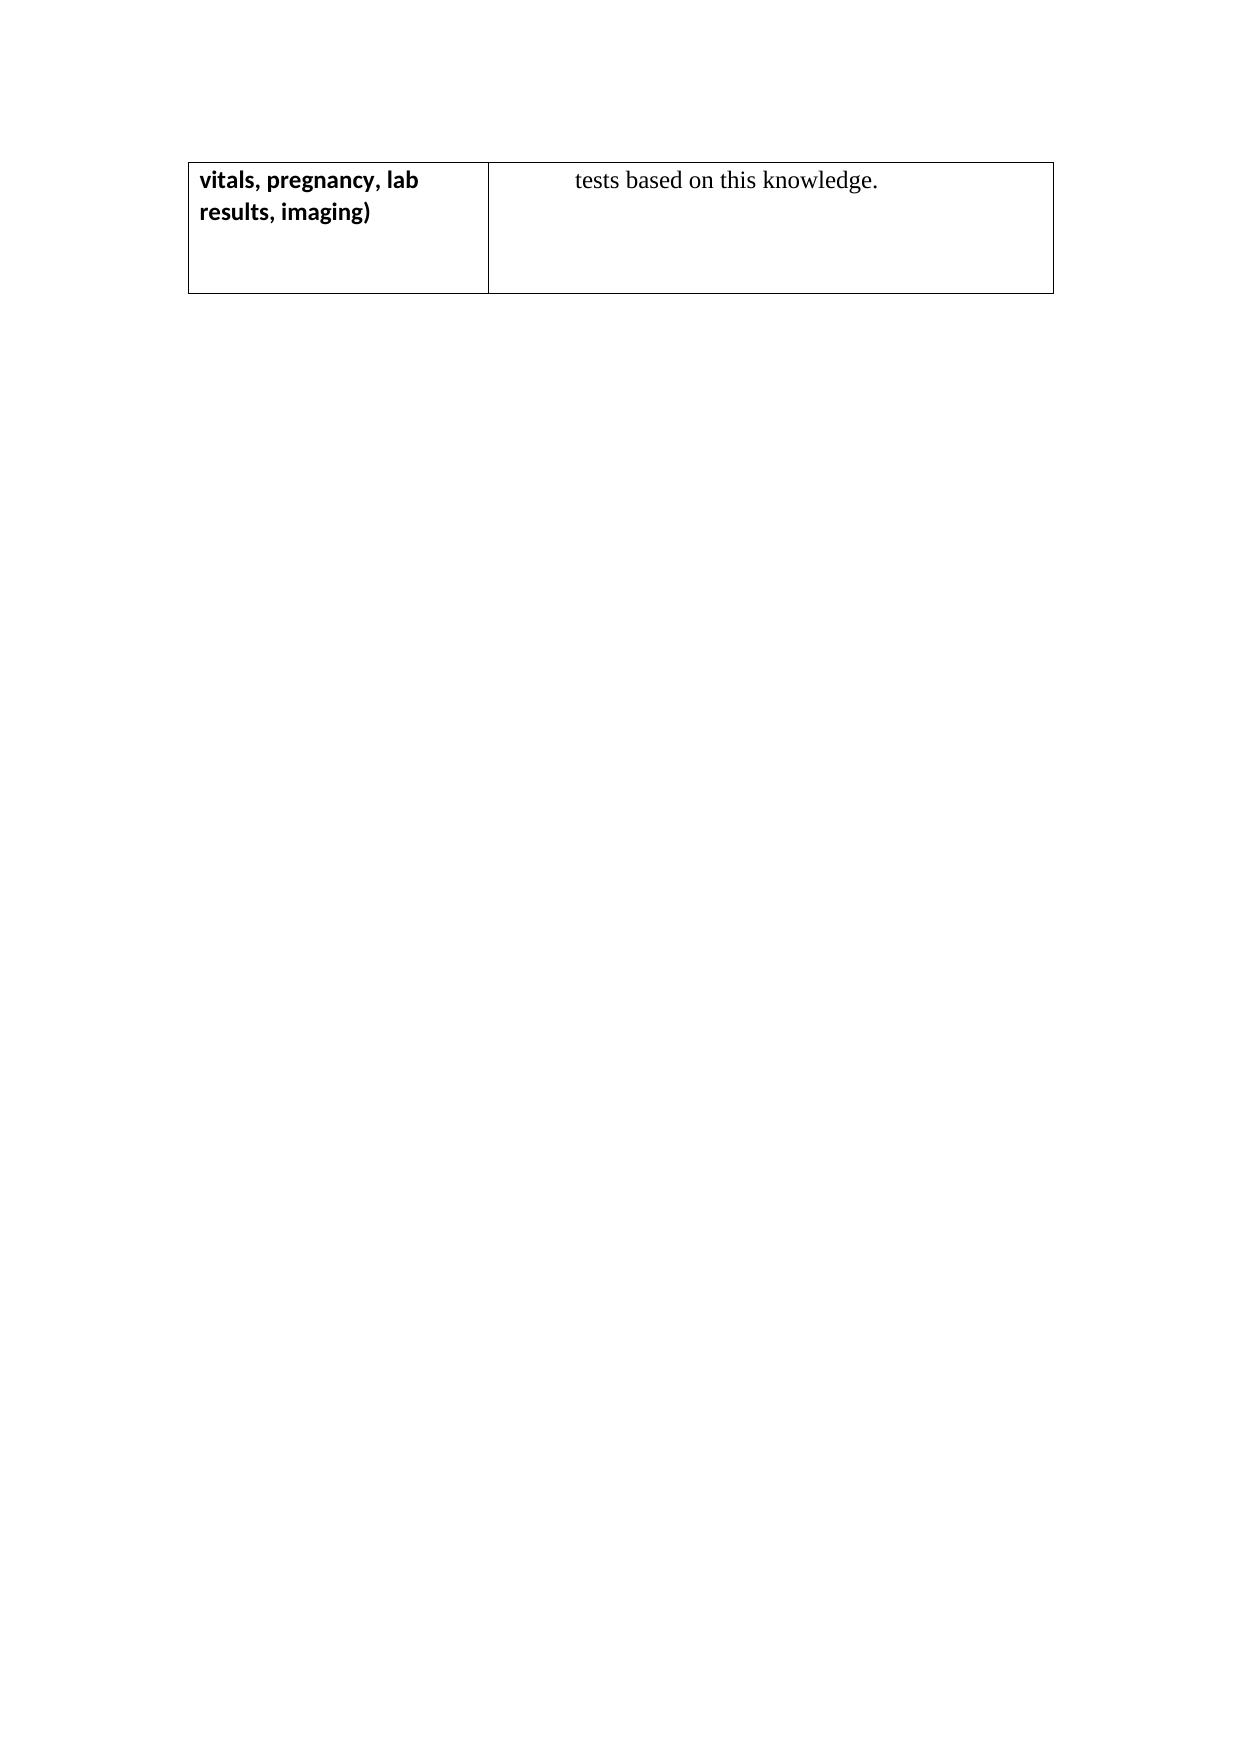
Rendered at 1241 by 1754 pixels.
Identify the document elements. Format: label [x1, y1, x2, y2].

table_cell [489, 163, 1053, 293]
table_cell [189, 163, 488, 293]
